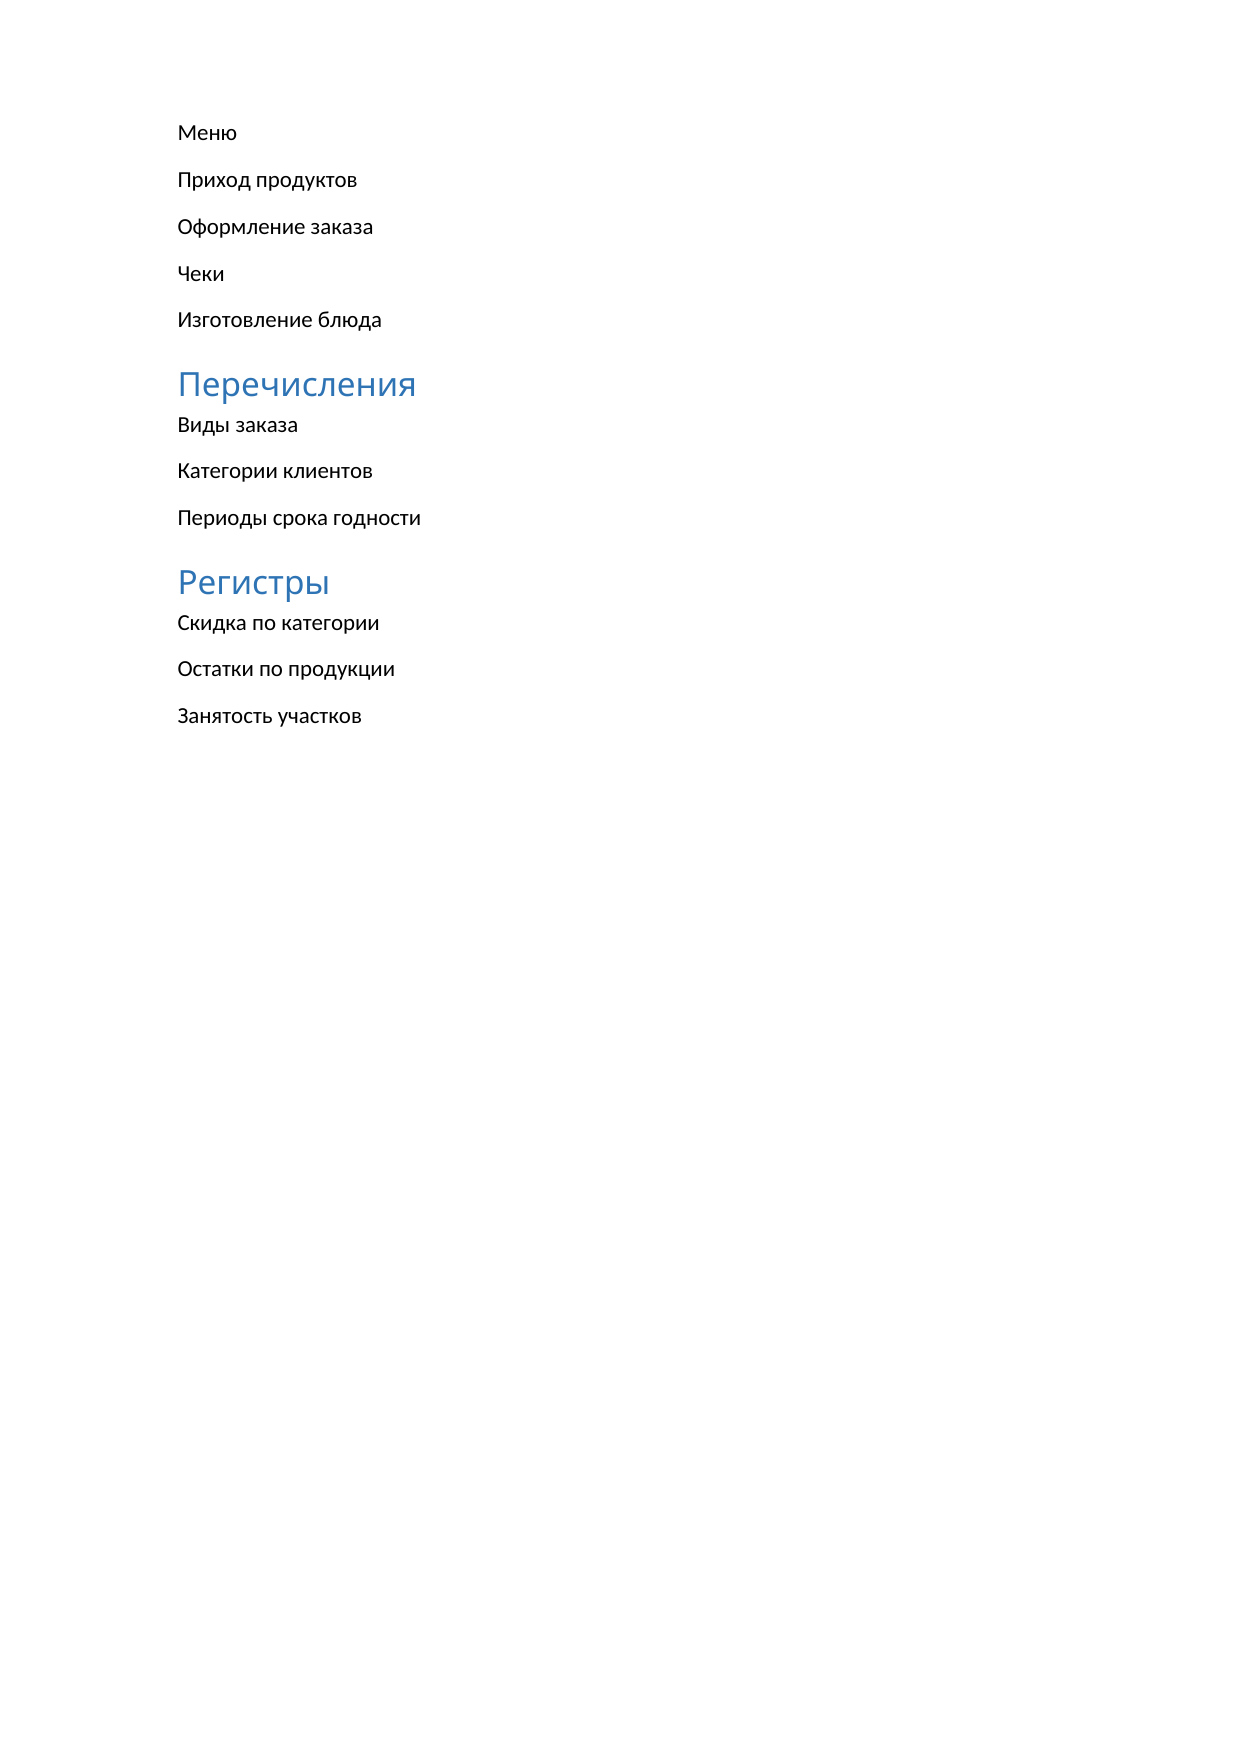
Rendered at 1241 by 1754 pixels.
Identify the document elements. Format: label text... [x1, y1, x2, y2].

text Занятость участков [177, 701, 1152, 729]
text Изготовление блюда [177, 306, 1152, 334]
text Оформление заказа [177, 212, 1152, 240]
text Категории клиентов [177, 457, 1152, 485]
subtitle Перечисления [177, 361, 1152, 406]
text Остатки по продукции [177, 654, 1152, 683]
text Виды заказа [177, 410, 1152, 438]
text Приход продуктов [177, 165, 1152, 193]
text Чеки [177, 259, 1152, 287]
subtitle Регистры [177, 559, 1152, 604]
text Меню [177, 118, 1152, 146]
text Скидка по категории [177, 608, 1152, 636]
text Периоды срока годности [177, 503, 1152, 532]
